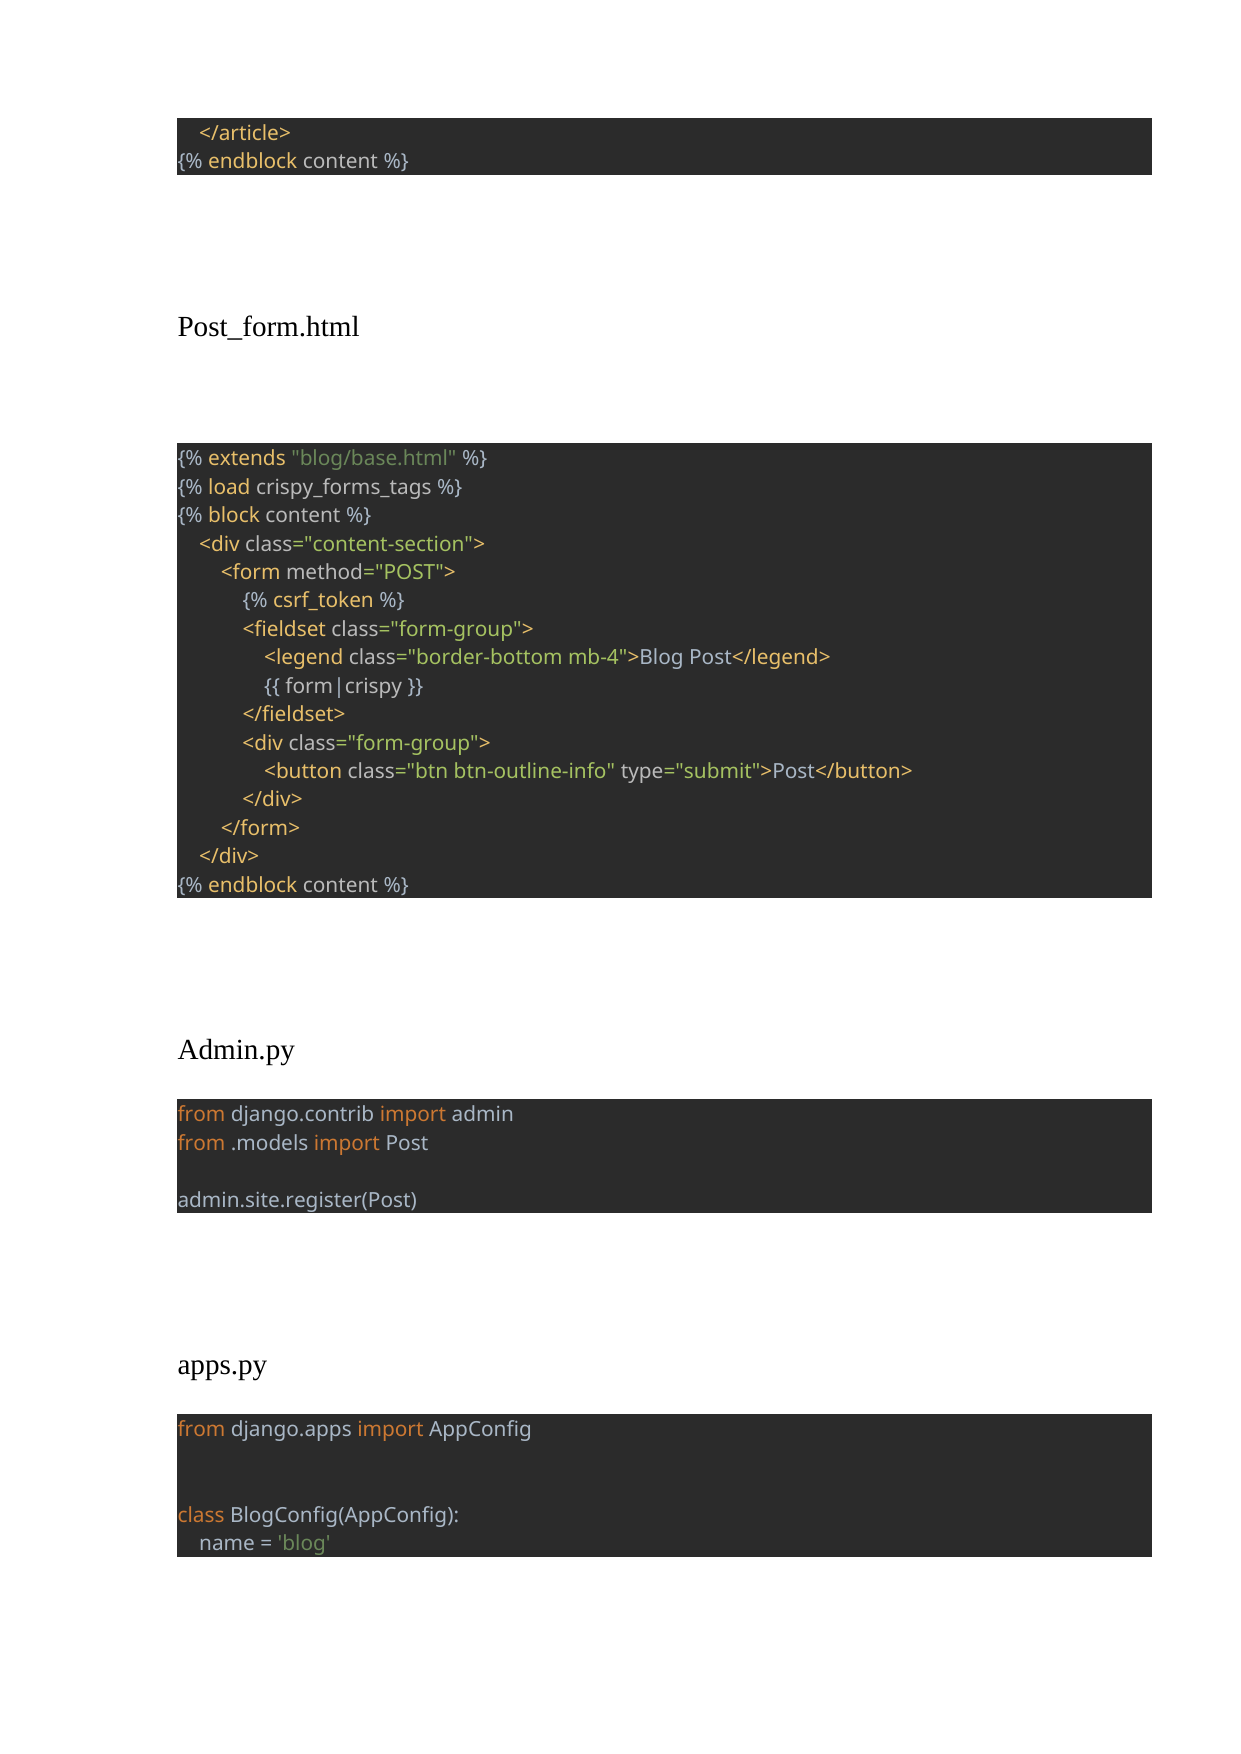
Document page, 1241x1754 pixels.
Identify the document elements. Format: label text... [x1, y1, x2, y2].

text from django.contrib import admin from .models import Post admin.site.register(Post) [177, 1099, 1152, 1213]
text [177, 118, 1152, 175]
list apps.py [177, 1347, 1152, 1381]
text from django.apps import AppConfig class BlogConfig(AppConfig): name = 'blog' [177, 1414, 1152, 1557]
list Post_form.html [177, 309, 1152, 343]
list Admin.py [177, 1032, 1152, 1066]
text {% extends "blog/base.html" %} {% load crispy_forms_tags %} {% block content %} <div class="content-section"> <form method="POST"> {% csrf_token %} <fieldset class="form-group"> <legend class="border-bottom mb-4">Blog Post</legend> {{ form|crispy }} </fieldset> <div class="form-group"> <button class="btn btn-outline-info" type="submit">Post</button> </div> </form> </div> {% endblock content %} [177, 443, 1152, 898]
